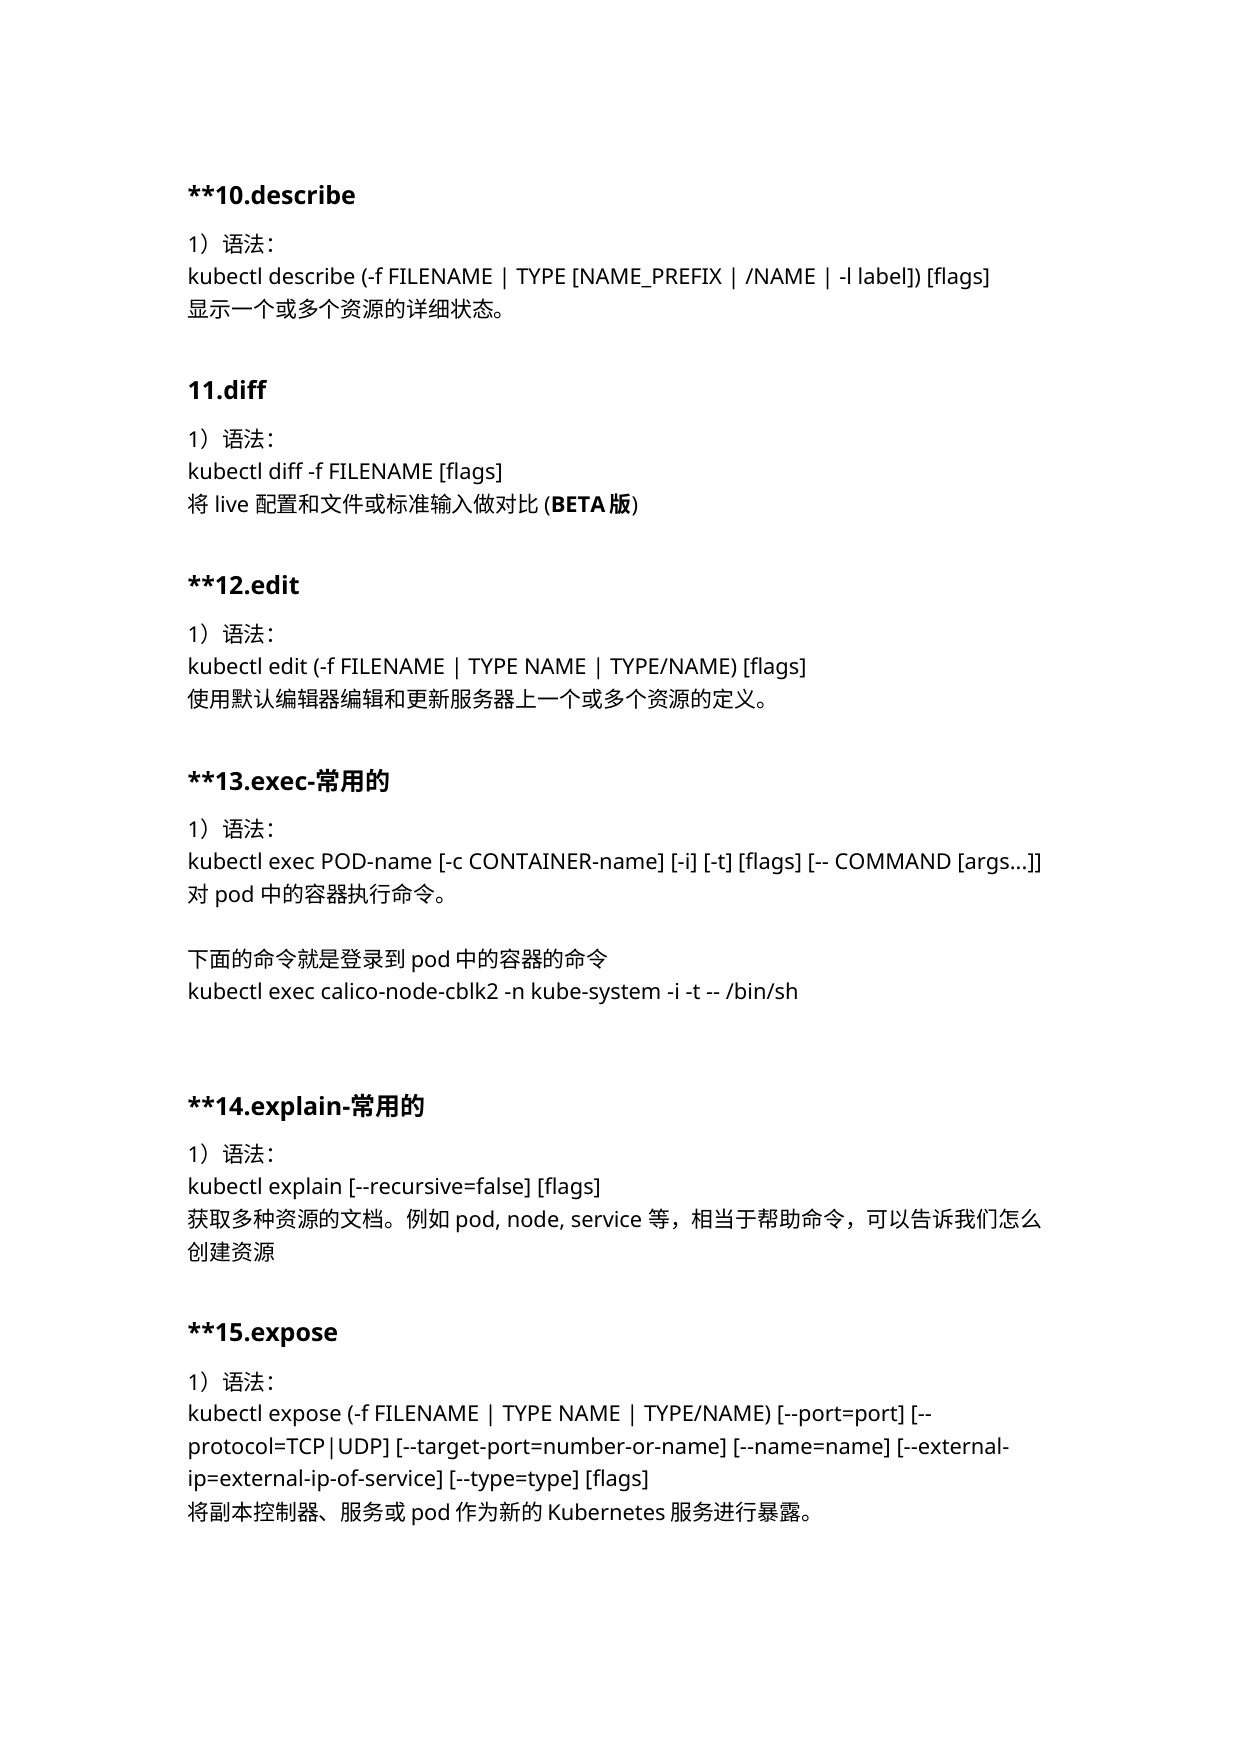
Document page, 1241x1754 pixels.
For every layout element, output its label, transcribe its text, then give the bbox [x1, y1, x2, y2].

text 11.diff [187, 357, 1053, 422]
text **15.expose [187, 1299, 1053, 1364]
text 1）语法： [187, 1364, 1053, 1397]
text 显示一个或多个资源的详细状态。 [187, 292, 1053, 324]
text **13.exec-常用的 [187, 747, 1053, 812]
text 1）语法： kubectl edit (-f FILENAME | TYPE NAME | TYPE/NAME) [flags] [187, 617, 1053, 682]
text 1）语法： [187, 422, 1053, 454]
text 1）语法： [187, 1137, 1053, 1169]
text 将 live 配置和文件或标准输入做对比 (BETA版) [187, 487, 1053, 519]
text kubectl explain [--recursive=false] [flags] [187, 1169, 1053, 1202]
text **14.explain-常用的 [187, 1072, 1053, 1137]
text 将副本控制器、服务或pod作为新的Kubernetes服务进行暴露。 [187, 1494, 1053, 1527]
text 使用默认编辑器编辑和更新服务器上一个或多个资源的定义。 [187, 682, 1053, 714]
text 下面的命令就是登录到pod中的容器的命令 [187, 942, 1053, 974]
text kubectl diff -f FILENAME [flags] [187, 454, 1053, 487]
text kubectl describe (-f FILENAME | TYPE [NAME_PREFIX | /NAME | -l label]) [flags] [187, 259, 1053, 292]
text 获取多种资源的文档。例如 pod, node, service 等，相当于帮助命令，可以告诉我们怎么创建资源 [187, 1202, 1053, 1267]
text kubectl exec POD-name [-c CONTAINER-name] [-i] [-t] [flags] [-- COMMAND [args...]] [187, 844, 1053, 877]
text 1）语法： [187, 227, 1053, 259]
text kubectl expose (-f FILENAME | TYPE NAME | TYPE/NAME) [--port=port] [--protocol=TCP|UDP] [--target-port=number-or-name] [--name=name] [--external-ip=external-ip-of-service] [--type=type] [flags] [187, 1397, 1053, 1494]
text 对 pod 中的容器执行命令。 [187, 877, 1053, 909]
text **10.describe [187, 162, 1053, 227]
text **12.edit [187, 552, 1053, 617]
text kubectl exec calico-node-cblk2 -n kube-system -i -t -- /bin/sh [187, 974, 1053, 1007]
text 1）语法： [187, 812, 1053, 844]
